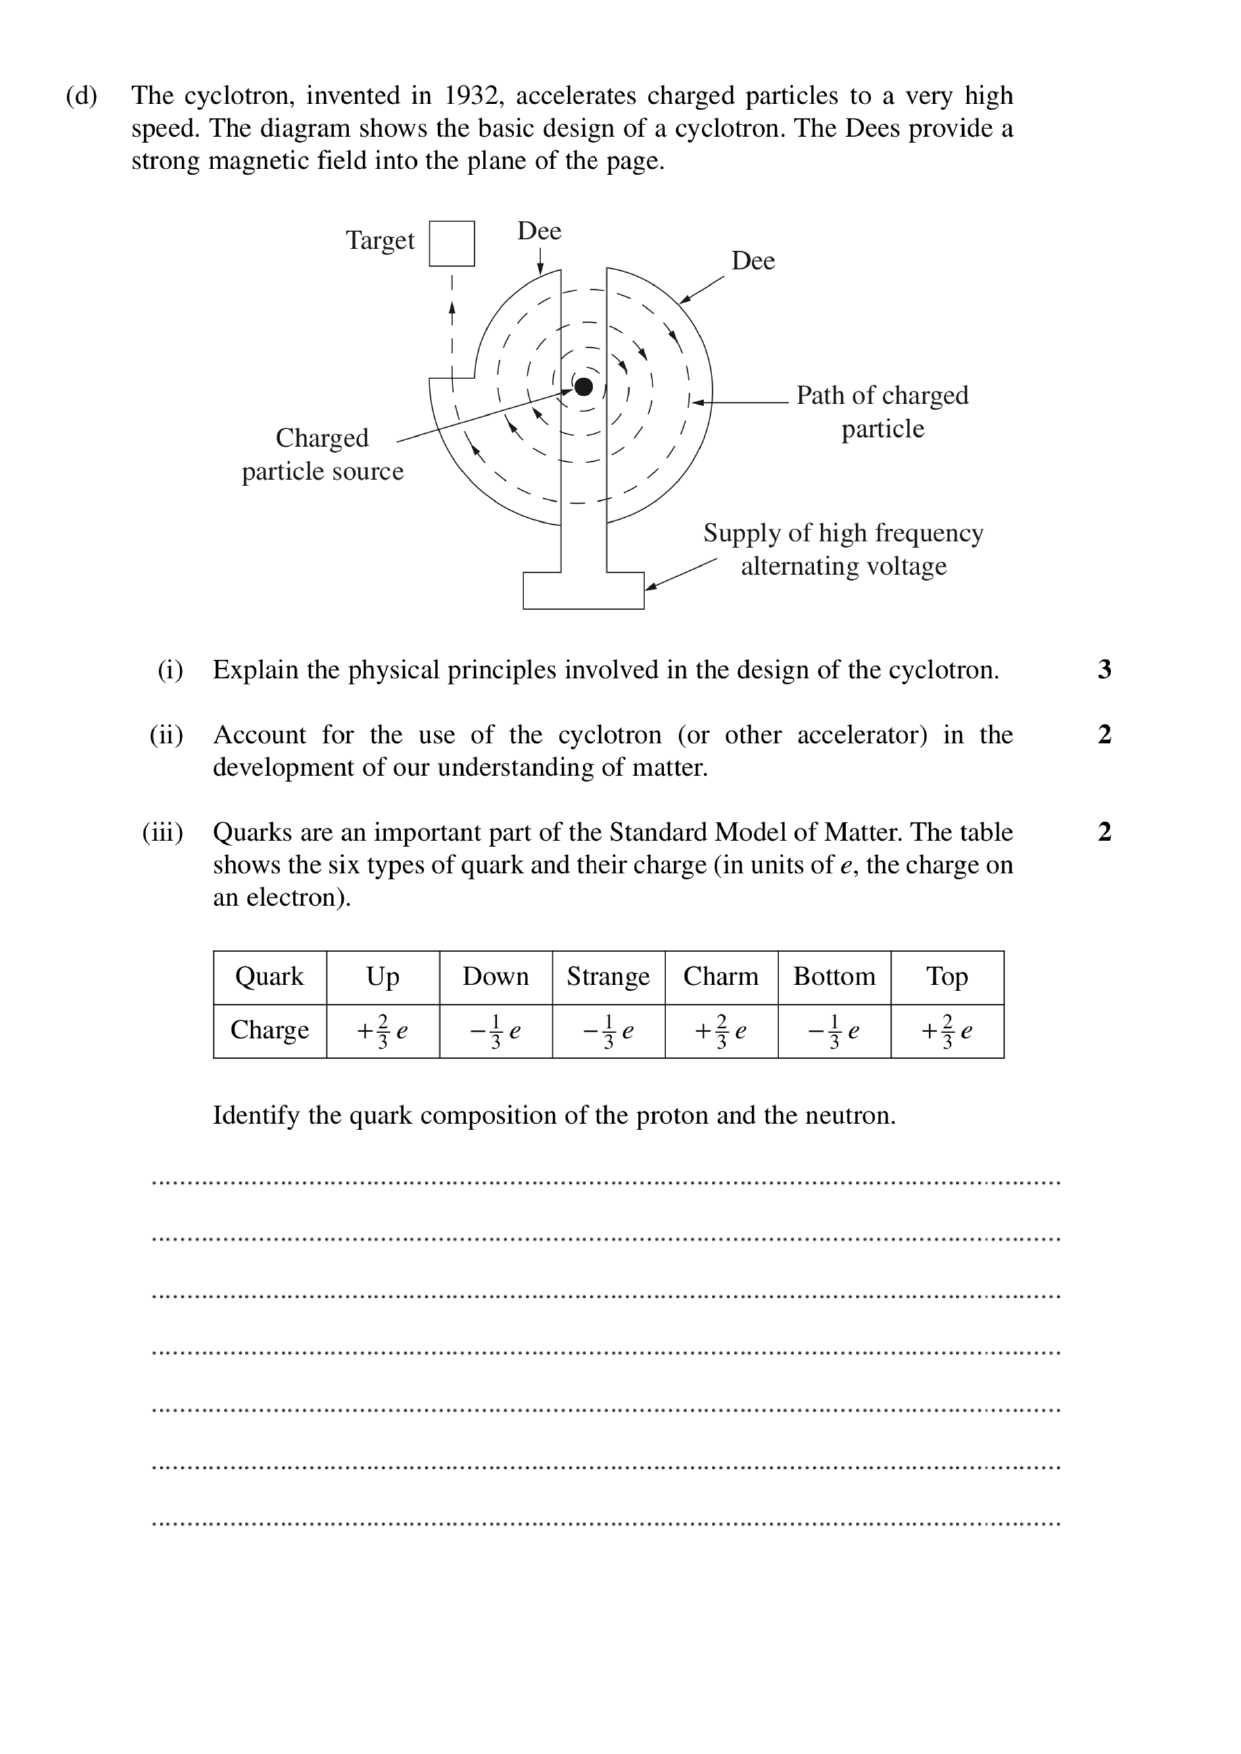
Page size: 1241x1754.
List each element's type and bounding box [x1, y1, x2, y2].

picture [58, 1151, 1181, 1564]
picture [58, 70, 1129, 1148]
